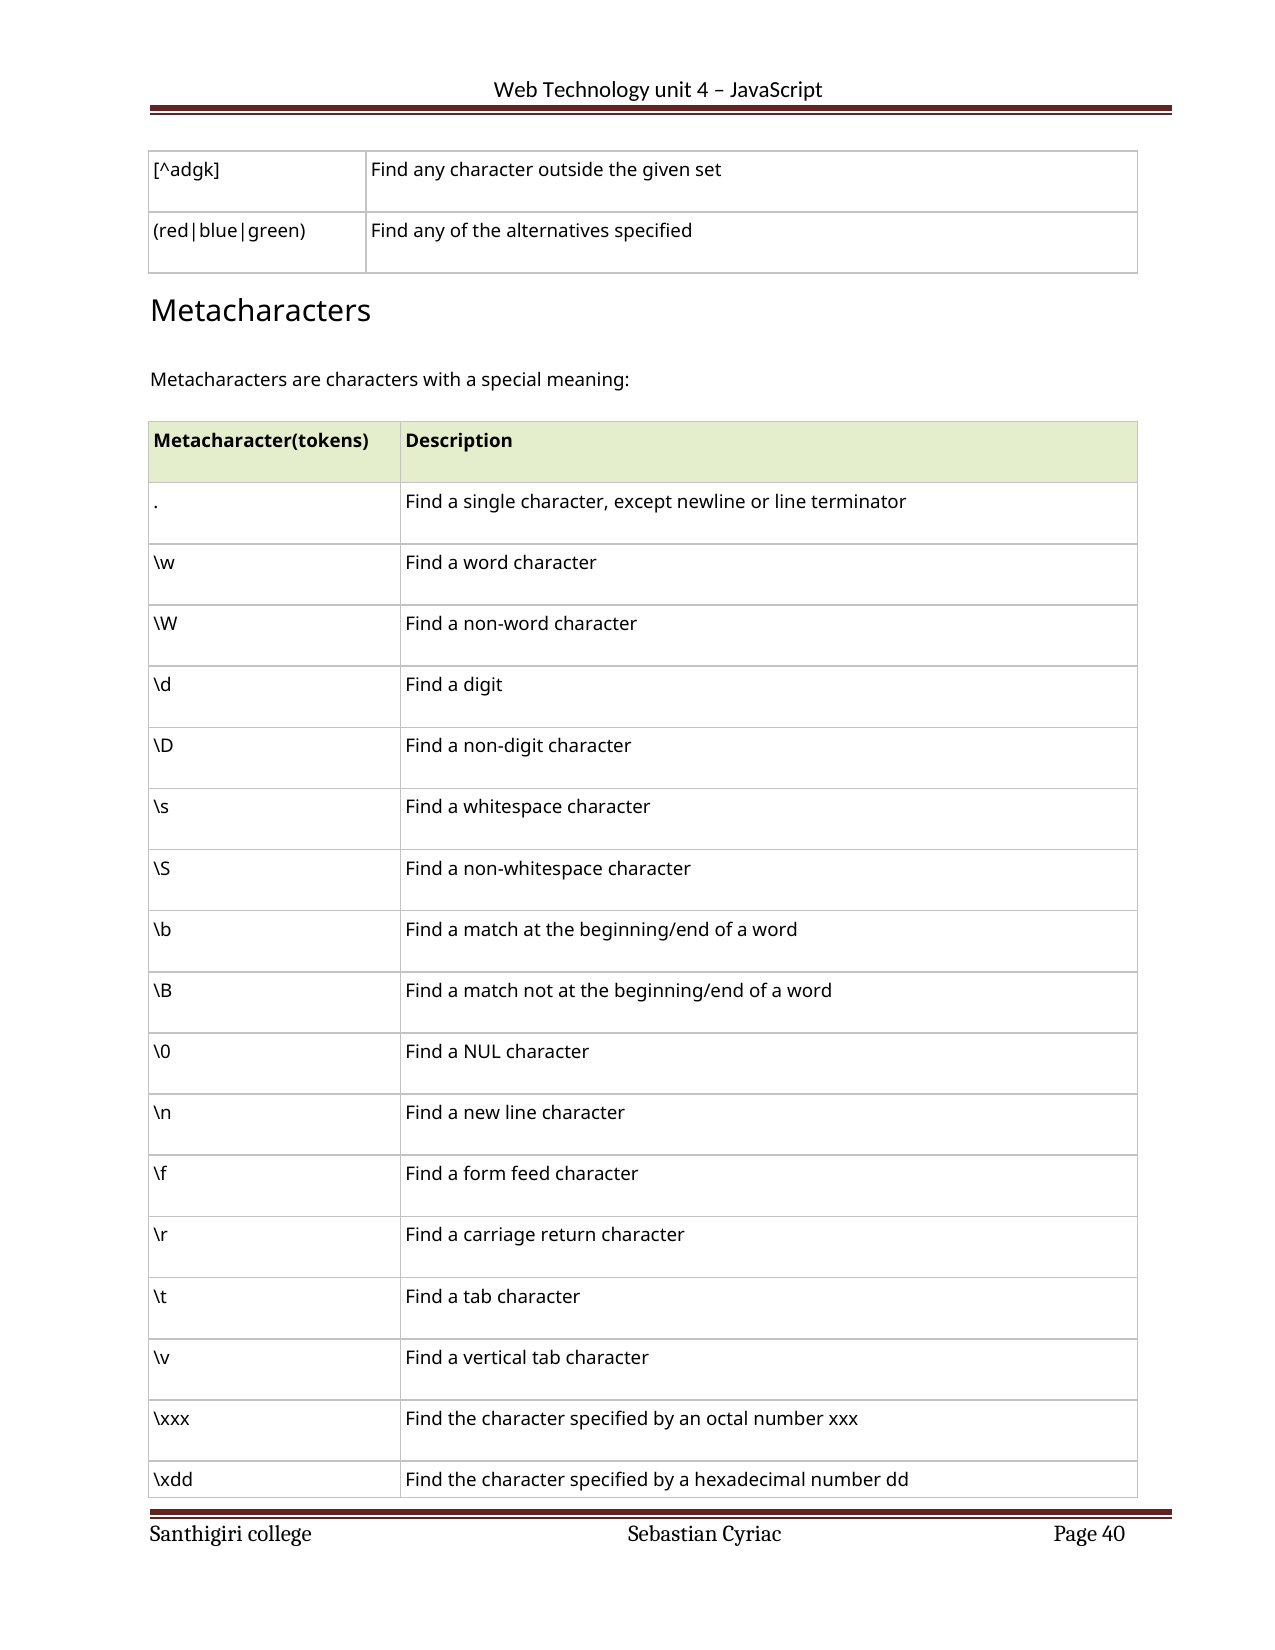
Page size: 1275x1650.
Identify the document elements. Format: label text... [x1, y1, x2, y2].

table_cell Find a carriage return character [401, 1217, 1137, 1277]
table_cell \n [149, 1095, 400, 1154]
table_cell Find a non-whitespace character [401, 850, 1137, 910]
table_cell \S [149, 850, 400, 910]
text Metacharacters are characters with a special meaning: [150, 366, 1172, 391]
subtitle Metacharacters [150, 289, 1172, 331]
table_cell Find a non-word character [401, 606, 1137, 665]
table_cell \b [149, 911, 400, 971]
table_cell \xxx [149, 1401, 400, 1460]
table_cell Find a whitespace character [401, 789, 1137, 849]
table_cell \t [149, 1278, 400, 1338]
table_header Metacharacter(tokens) [149, 422, 400, 482]
table_cell Find the character specified by an octal number xxx [401, 1401, 1137, 1460]
table_cell Find any character outside the given set [367, 152, 1137, 211]
table_cell \v [149, 1340, 400, 1399]
table_cell Find any of the alternatives specified [367, 213, 1137, 272]
table_cell Find a non-digit character [401, 728, 1137, 787]
table_cell \xdd [149, 1462, 400, 1497]
table_cell Find a match not at the beginning/end of a word [401, 973, 1137, 1032]
table_cell \D [149, 728, 400, 787]
table_cell \r [149, 1217, 400, 1277]
table_cell [^adgk] [149, 152, 365, 211]
table_cell (red|blue|green) [149, 213, 365, 272]
table_cell . [149, 483, 400, 543]
table_cell \f [149, 1156, 400, 1216]
table_cell \d [149, 667, 400, 726]
table_cell \s [149, 789, 400, 849]
table_cell Find a word character [401, 545, 1137, 604]
table_cell Find a NUL character [401, 1034, 1137, 1093]
table_cell Find a match at the beginning/end of a word [401, 911, 1137, 971]
table_cell \B [149, 973, 400, 1032]
table_cell Find a tab character [401, 1278, 1137, 1338]
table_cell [401, 1462, 1137, 1497]
table_cell Find a digit [401, 667, 1137, 726]
table_cell \w [149, 545, 400, 604]
table_cell \0 [149, 1034, 400, 1093]
table_cell Find a single character, except newline or line terminator [401, 483, 1137, 543]
table_cell Find a new line character [401, 1095, 1137, 1154]
table_cell Find a vertical tab character [401, 1340, 1137, 1399]
table_cell Find a form feed character [401, 1156, 1137, 1216]
table_cell \W [149, 606, 400, 665]
table_header Description [401, 422, 1137, 482]
